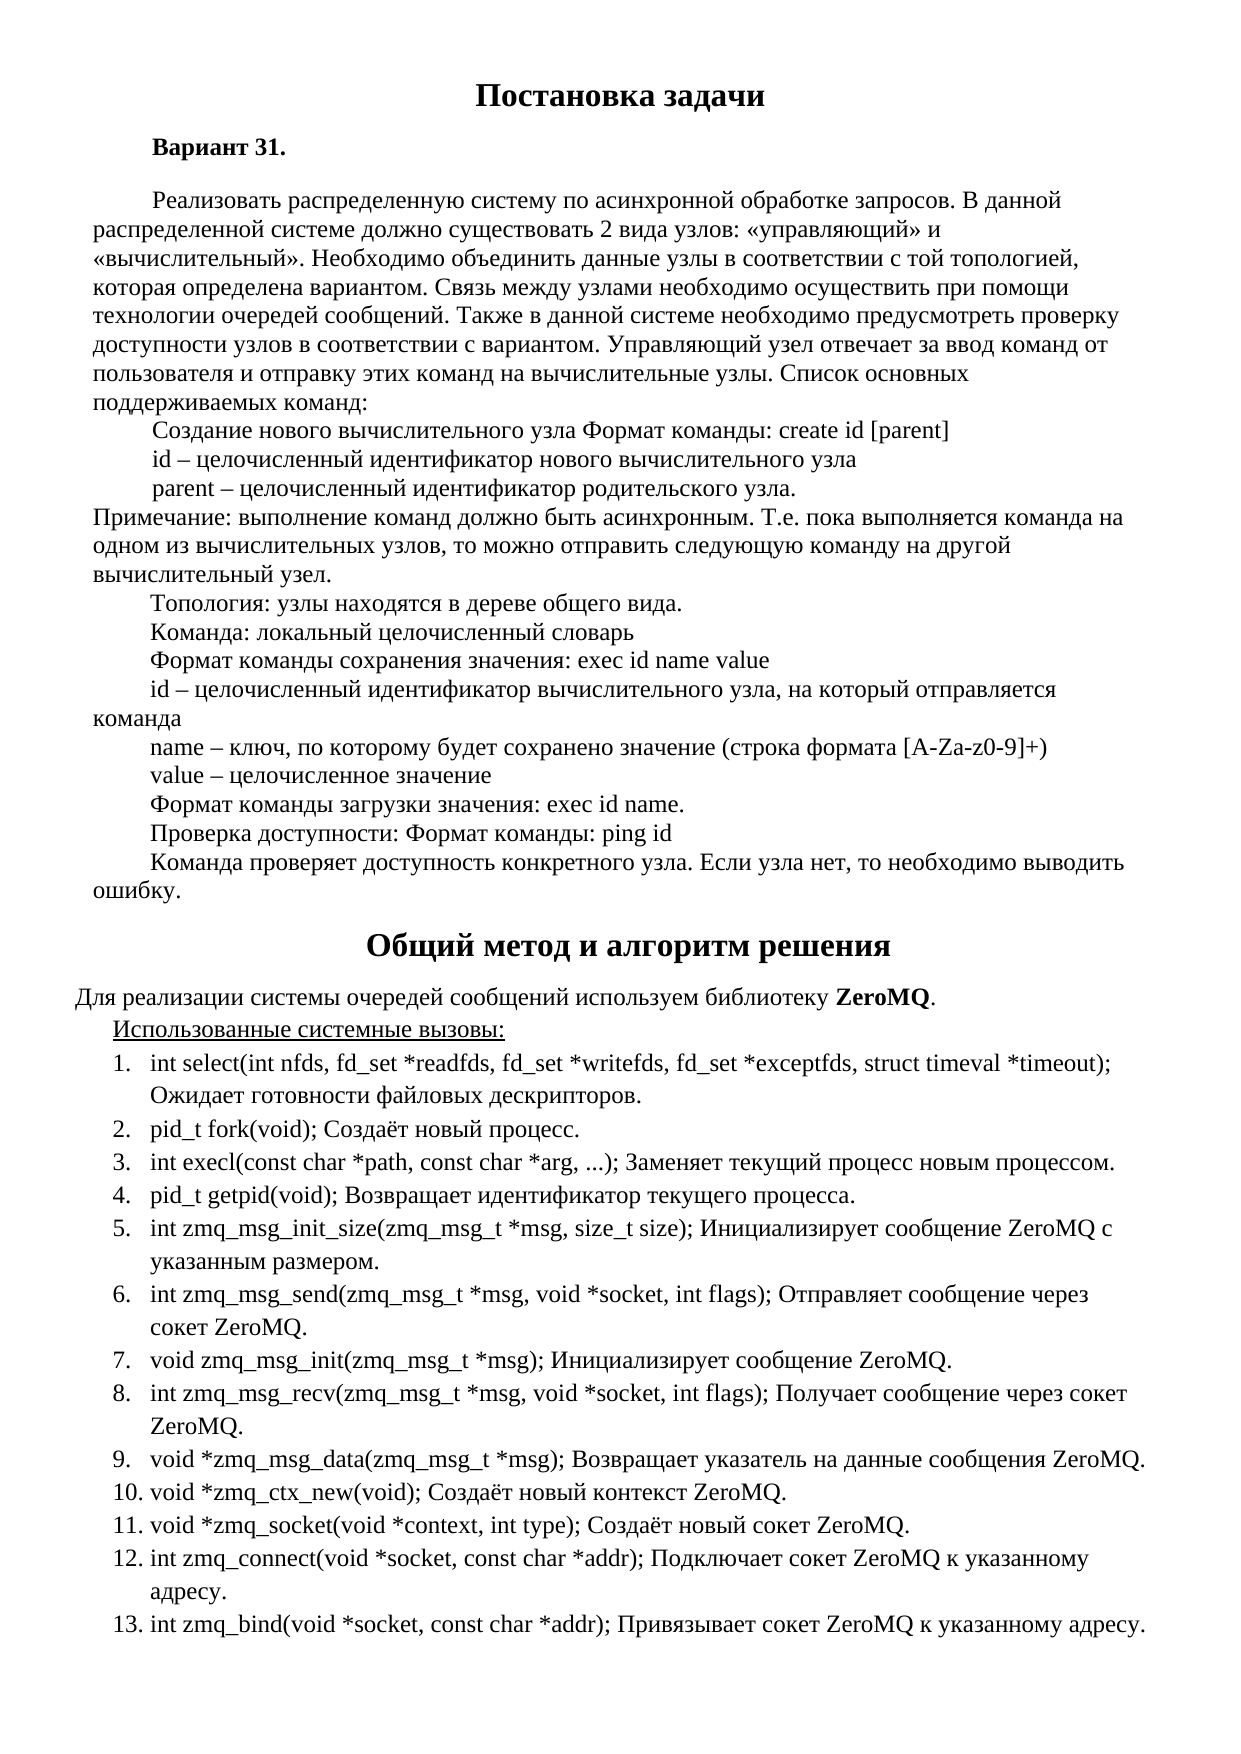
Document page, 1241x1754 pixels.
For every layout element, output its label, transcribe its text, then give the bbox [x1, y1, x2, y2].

list pid_t fork(void); Создаёт новый процесс. [112, 1114, 1147, 1142]
list int zmq_msg_init_size(zmq_msg_t *msg, size_t size); Инициализирует сообщение ZeroMQ с указанным размером. [112, 1213, 1147, 1274]
list void *zmq_ctx_new(void); Создаёт новый контекст ZeroMQ. [112, 1477, 1147, 1506]
text Вариант 31. [93, 132, 1147, 160]
list int zmq_msg_recv(zmq_msg_t *msg, void *socket, int flags); Получает сообщение через сокет ZeroMQ. [112, 1378, 1147, 1439]
text Примечание: выполнение команд должно быть асинхронным. Т.е. пока выполняется команда на одном из вычислительных узлов, то можно отправить следующую команду на другой вычислительный узел. [93, 502, 1147, 588]
text Общий метод и алгоритм решения [93, 925, 1147, 963]
text Формат команды сохранения значения: exec id name value [93, 645, 1147, 674]
text Использованные системные вызовы: [75, 1014, 1147, 1043]
list void *zmq_socket(void *context, int type); Создаёт новый сокет ZeroMQ. [112, 1510, 1147, 1539]
text name – ключ, по которому будет сохранено значение (строка формата [A-Za-z0-9]+) [93, 732, 1147, 760]
list void *zmq_msg_data(zmq_msg_t *msg); Возвращает указатель на данные сообщения ZeroMQ. [112, 1444, 1147, 1473]
list pid_t getpid(void); Возвращает идентификатор текущего процесса. [112, 1180, 1147, 1208]
text id – целочисленный идентификатор нового вычислительного узла [93, 444, 1147, 473]
text Реализовать распределенную систему по асинхронной обработке запросов. В данной распределенной системе должно существовать 2 вида узлов: «управляющий» и «вычислительный». Необходимо объединить данные узлы в соответствии с той топологией, которая определена вариантом. Связь между узлами необходимо осуществить при помощи технологии очередей сообщений. Также в данной системе необходимо предусмотреть проверку доступности узлов в соответствии с вариантом. Управляющий узел отвечает за ввод команд от пользователя и отправку этих команд на вычислительные узлы. Список основных поддерживаемых команд: [93, 185, 1147, 415]
list int zmq_connect(void *socket, const char *addr); Подключает сокет ZeroMQ к указанному адресу. [112, 1543, 1147, 1605]
text id – целочисленный идентификатор вычислительного узла, на который отправляется команда [93, 674, 1147, 732]
text Для реализации системы очередей сообщений используем библиотеку ZeroMQ. [75, 982, 1147, 1010]
text Формат команды загрузки значения: exec id name. [93, 789, 1147, 818]
text Создание нового вычислительного узла Формат команды: create id [parent] [93, 415, 1147, 444]
list void zmq_msg_init(zmq_msg_t *msg); Инициализирует сообщение ZeroMQ. [112, 1345, 1147, 1373]
text Постановка задачи [93, 75, 1147, 113]
text Команда проверяет доступность конкретного узла. Если узла нет, то необходимо выводить ошибку. [93, 847, 1147, 904]
list int zmq_msg_send(zmq_msg_t *msg, void *socket, int flags); Отправляет сообщение через сокет ZeroMQ. [112, 1279, 1147, 1341]
text value – целочисленное значение [93, 760, 1147, 789]
text Топология: узлы находятся в дереве общего вида. [93, 588, 1147, 617]
list int execl(const char *path, const char *arg, ...); Заменяет текущий процесс новым процессом. [112, 1147, 1147, 1175]
text Проверка доступности: Формат команды: ping id [93, 818, 1147, 847]
text Команда: локальный целочисленный словарь [93, 617, 1147, 645]
text parent – целочисленный идентификатор родительского узла. [93, 473, 1147, 502]
list int zmq_bind(void *socket, const char *addr); Привязывает сокет ZeroMQ к указанному адресу. [112, 1609, 1147, 1638]
list int select(int nfds, fd_set *readfds, fd_set *writefds, fd_set *exceptfds, struct timeval *timeout); Ожидает готовности файловых дескрипторов. [112, 1048, 1147, 1109]
